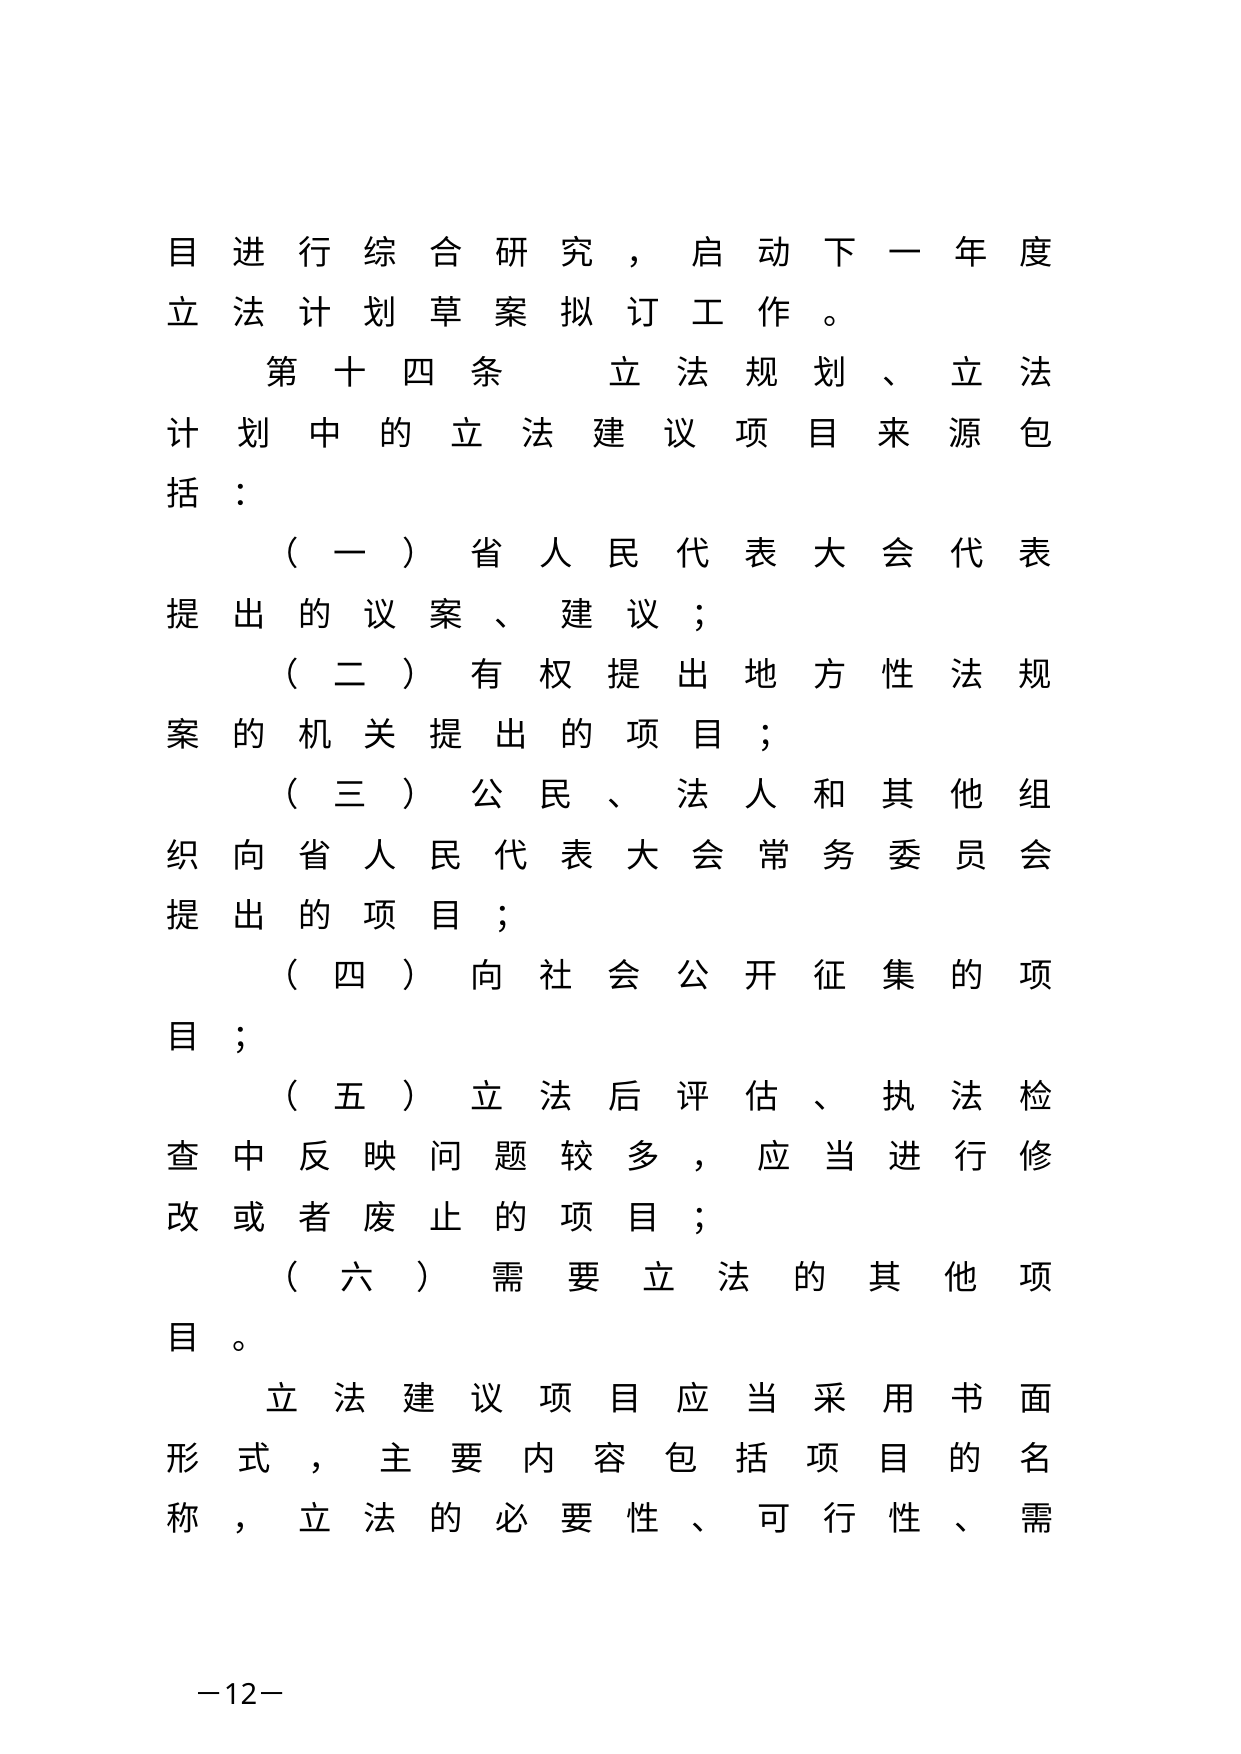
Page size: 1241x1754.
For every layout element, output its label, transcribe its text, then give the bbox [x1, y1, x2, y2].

text （六）需要立法的其他项目。 [167, 1245, 1085, 1365]
text 第十四条 立法规划、立法计划中的立法建议项目来源包括： [167, 340, 1085, 521]
text （二）有权提出地方性法规案的机关提出的项目； [167, 642, 1085, 762]
text （三）公民、法人和其他组织向省人民代表大会常务委员会提出的项目； [167, 762, 1085, 943]
text （四）向社会公开征集的项目； [167, 943, 1085, 1064]
text （一）省人民代表大会代表提出的议案、建议； [167, 521, 1085, 642]
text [167, 219, 1085, 340]
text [167, 1365, 1085, 1546]
text （五）立法后评估、执法检查中反映问题较多，应当进行修改或者废止的项目； [167, 1064, 1085, 1245]
